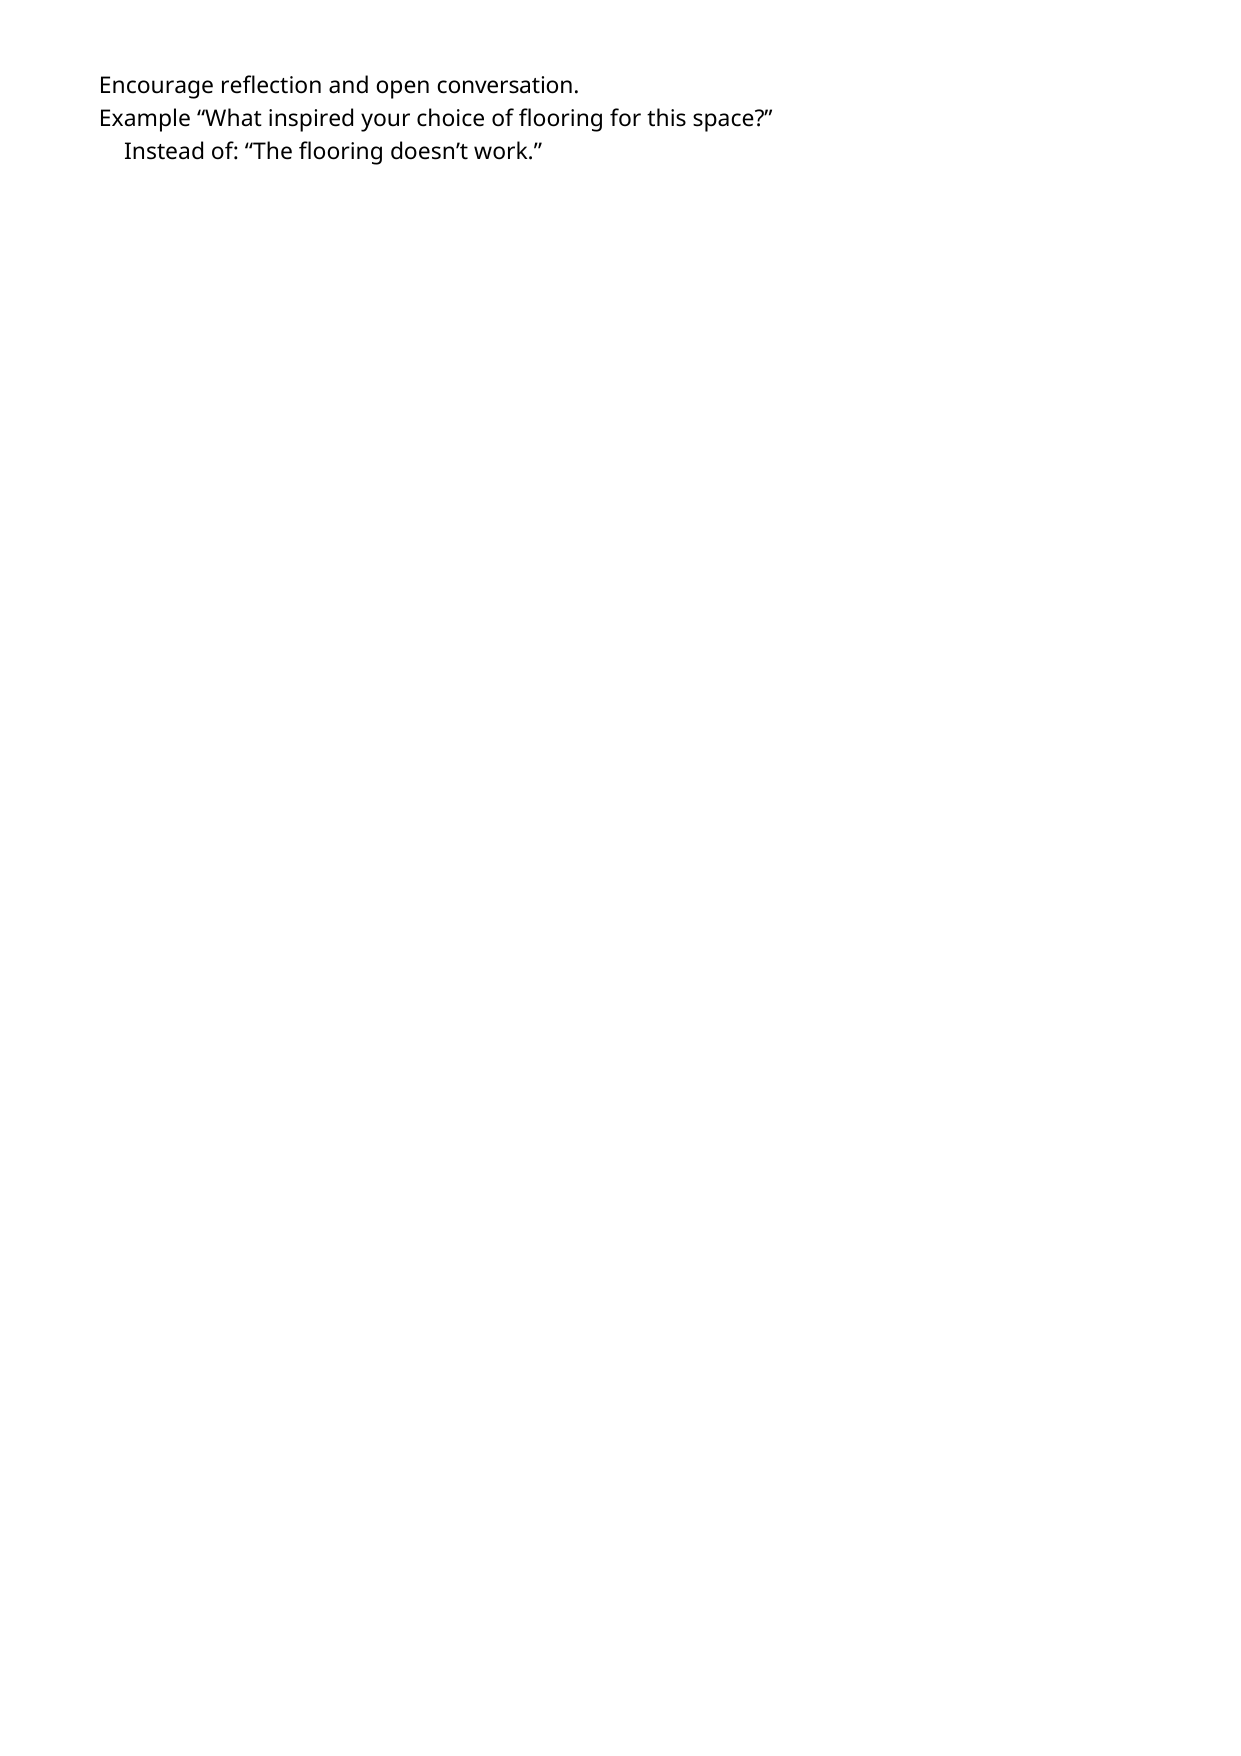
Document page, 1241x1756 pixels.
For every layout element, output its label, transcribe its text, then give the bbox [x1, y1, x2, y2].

text Encourage reflection and open conversation. [99, 69, 1122, 100]
text Example “What inspired your choice of flooring for this space?” Instead of: “The flooring doesn’t work.” [99, 102, 829, 166]
